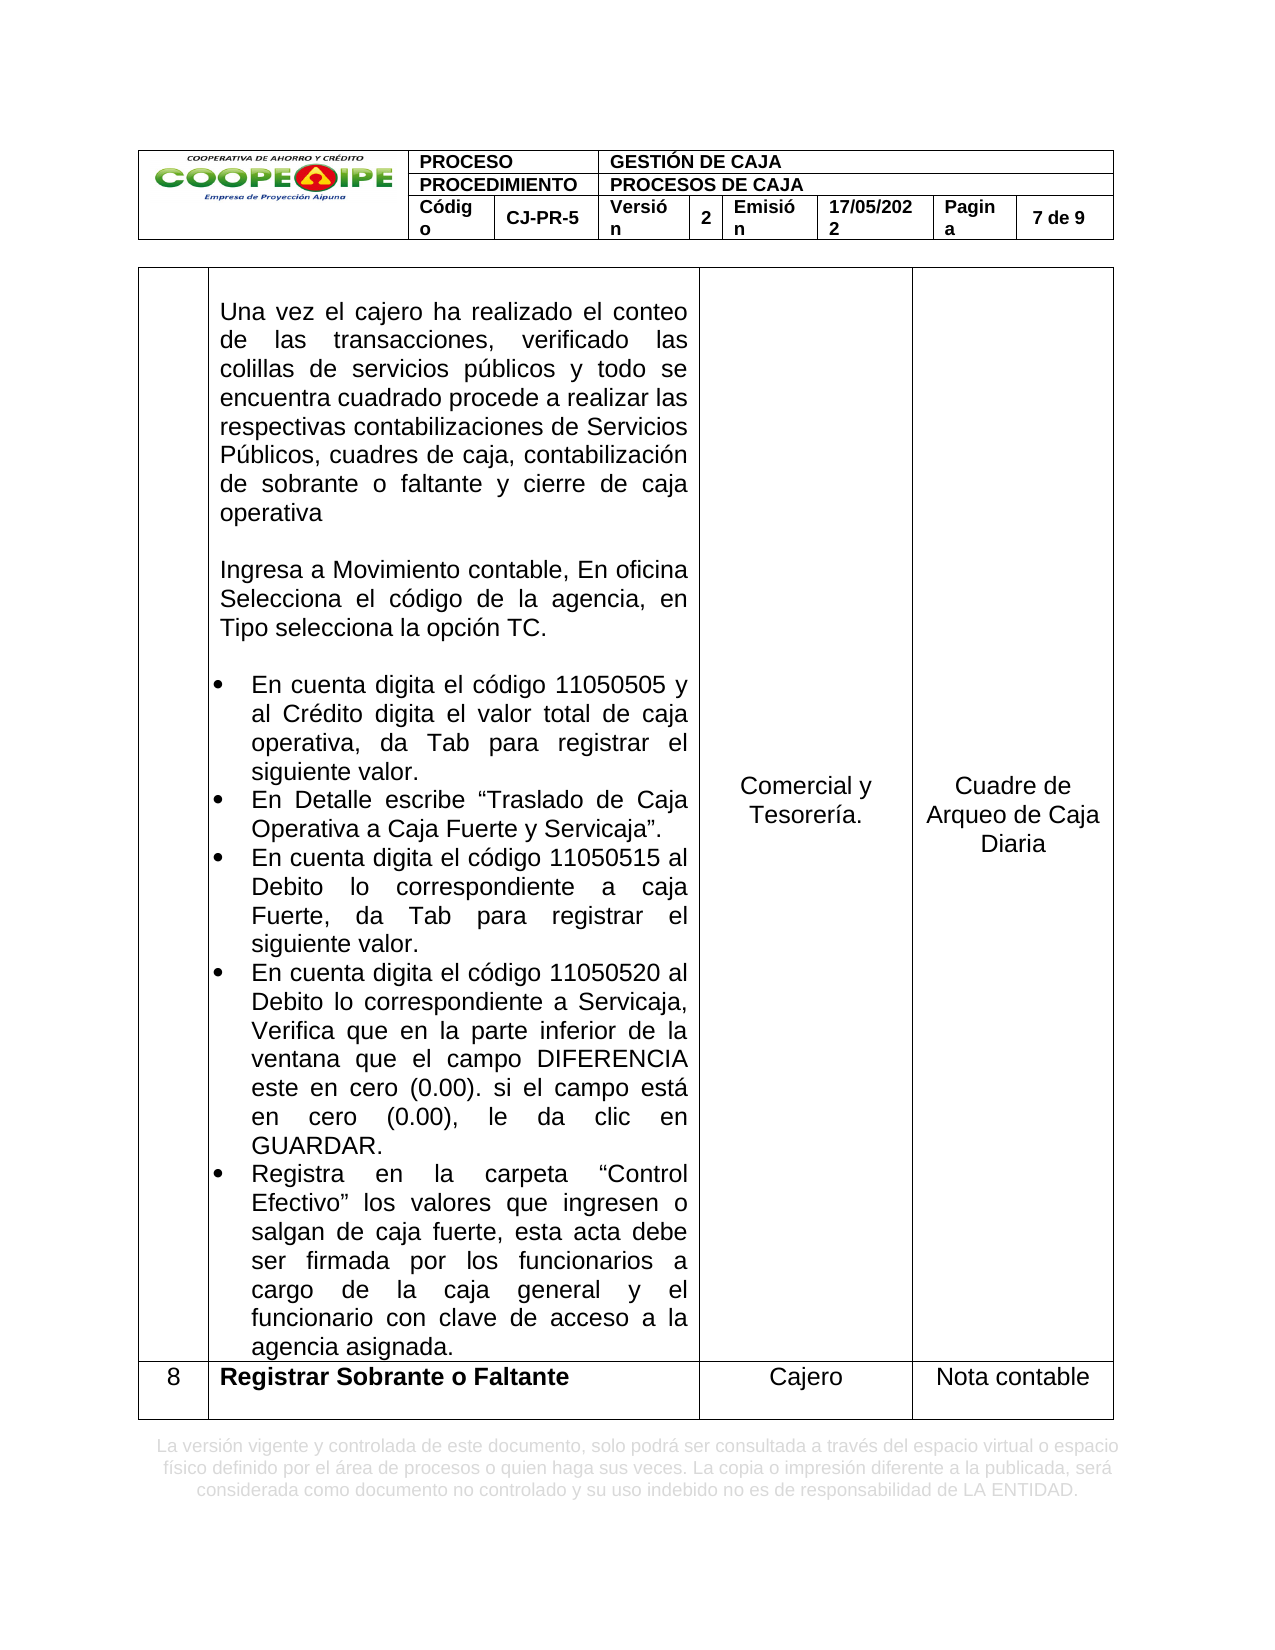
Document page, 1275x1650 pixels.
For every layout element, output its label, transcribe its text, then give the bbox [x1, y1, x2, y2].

table_cell Nota contable [913, 1362, 1113, 1419]
table_cell Formato Cuadre de Arqueo de Caja Diaria [913, 268, 1113, 1361]
table_cell Cajero [700, 1362, 912, 1419]
picture [150, 151, 397, 203]
table_cell 8 [139, 1362, 208, 1419]
table_cell Registrar Sobrante o Faltante Procede a contabilizar el sobrante o faltante resultante para cuadrar caja y finalizar el día. [209, 1362, 699, 1419]
table_cell Administrador Comercial y Tesorería. [700, 268, 912, 1361]
table_cell 7 [139, 268, 208, 1361]
